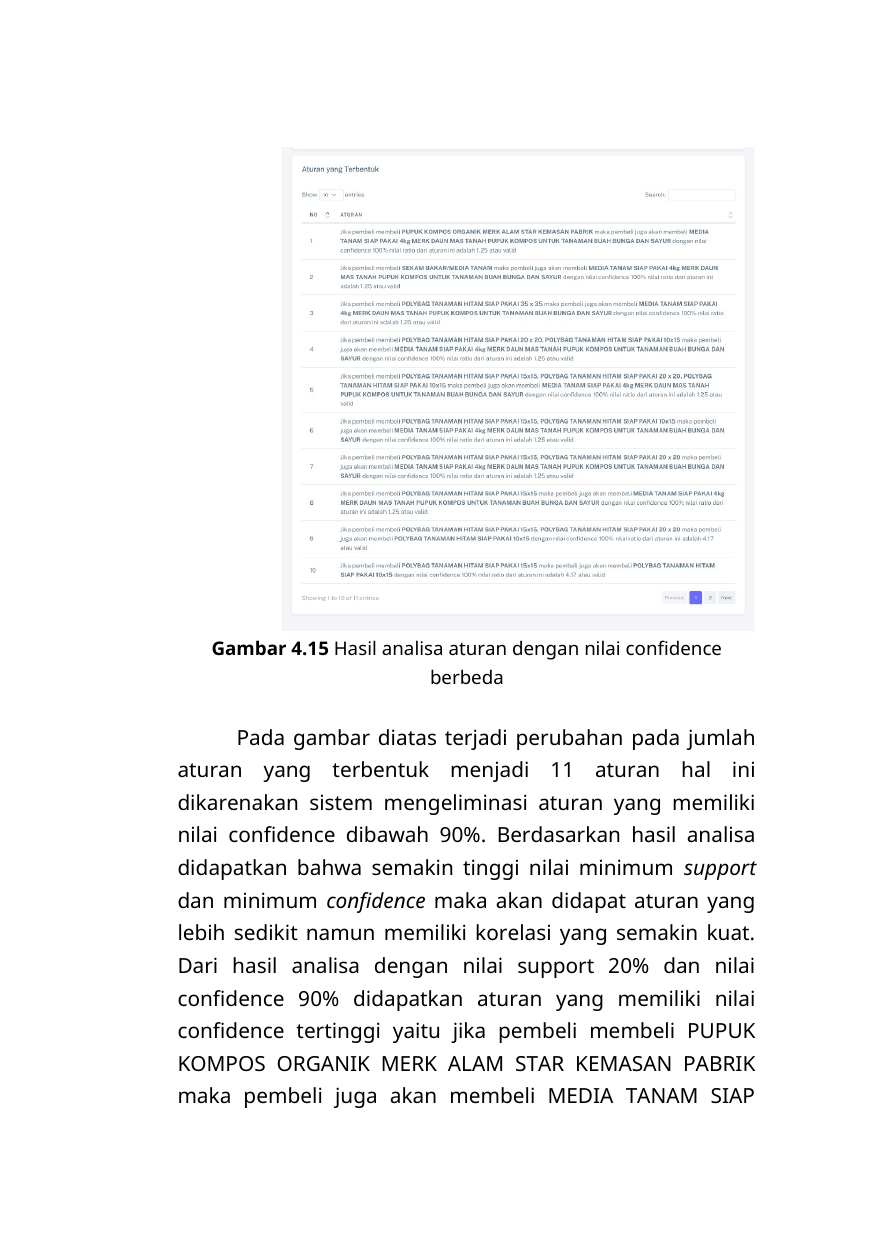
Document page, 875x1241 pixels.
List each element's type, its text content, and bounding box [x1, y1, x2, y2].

text Gambar 4.15 Hasil analisa aturan dengan nilai confidence berbeda [177, 635, 756, 690]
picture [177, 147, 755, 631]
